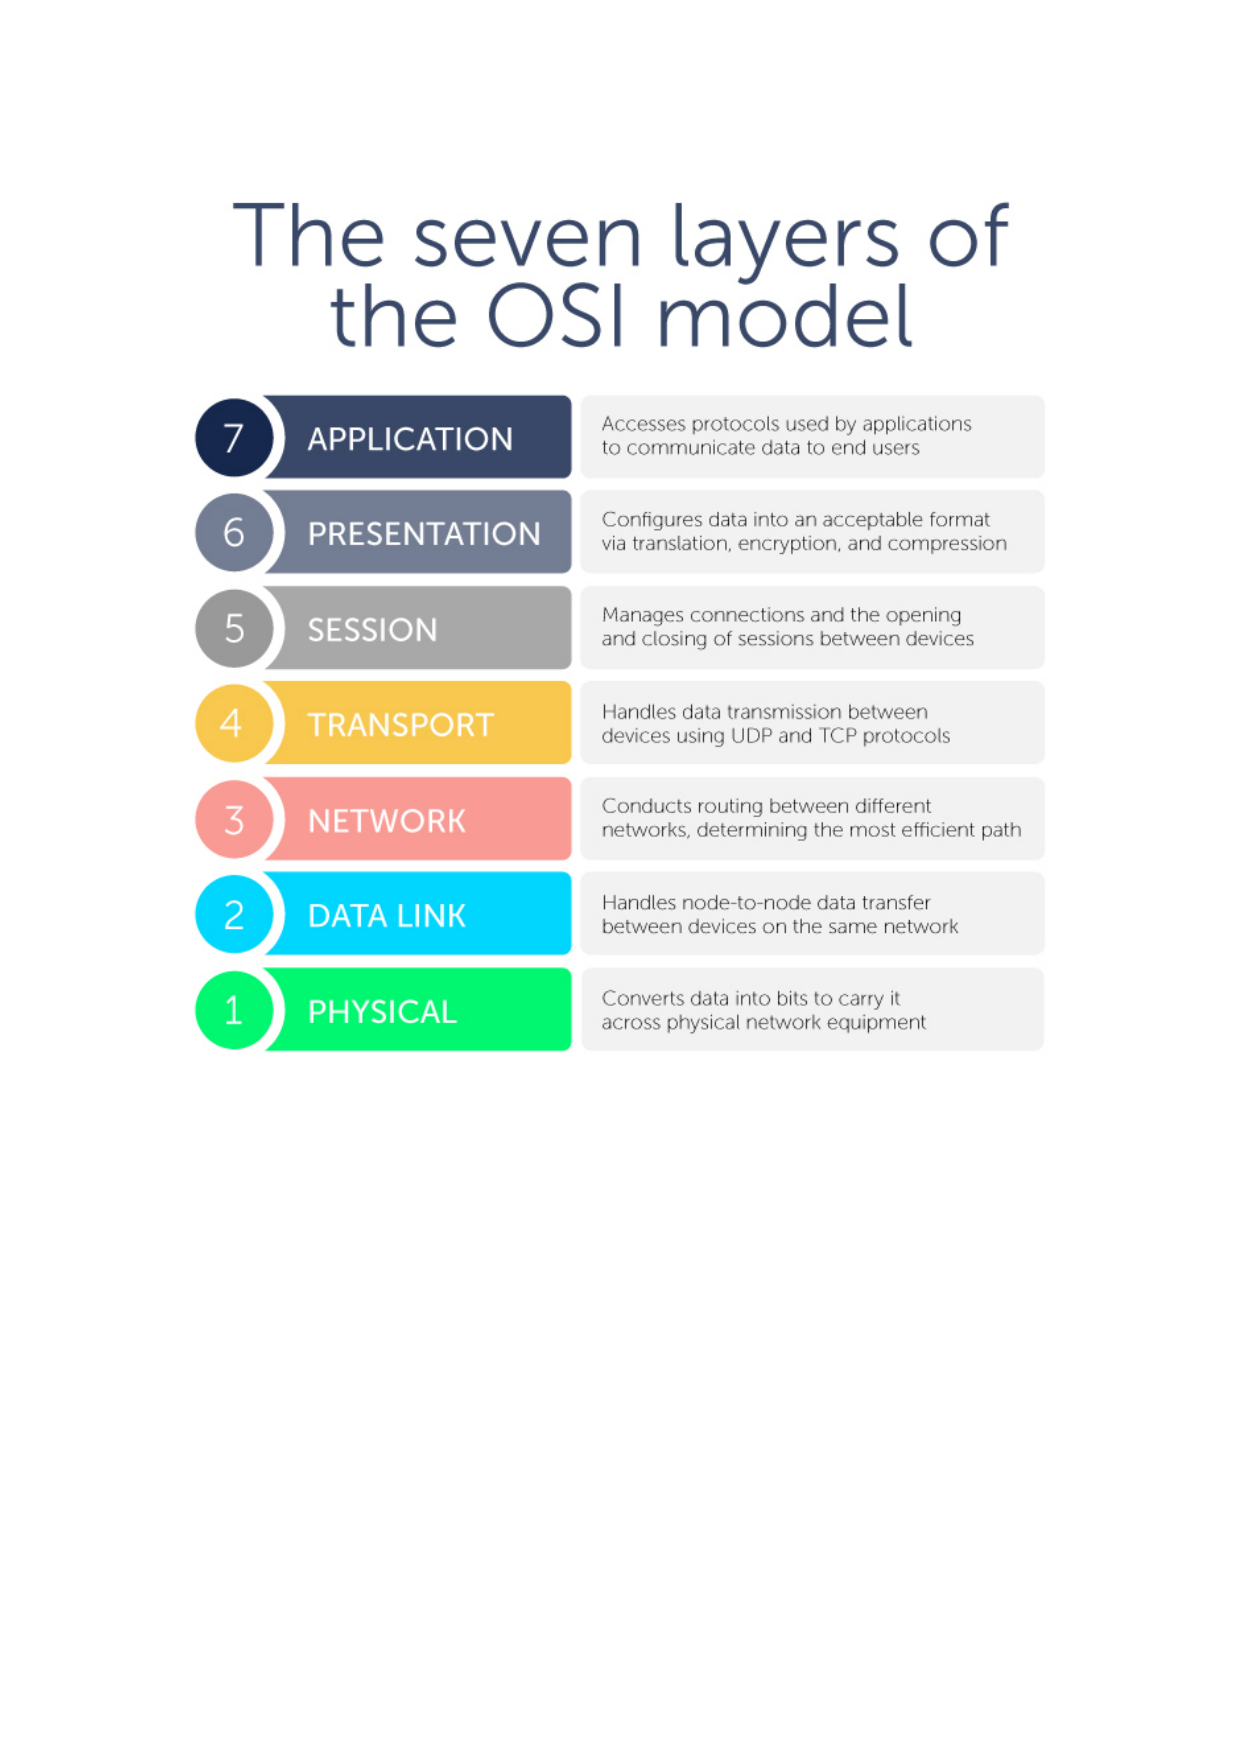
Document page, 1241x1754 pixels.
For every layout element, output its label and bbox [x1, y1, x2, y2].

picture [150, 150, 1091, 1163]
